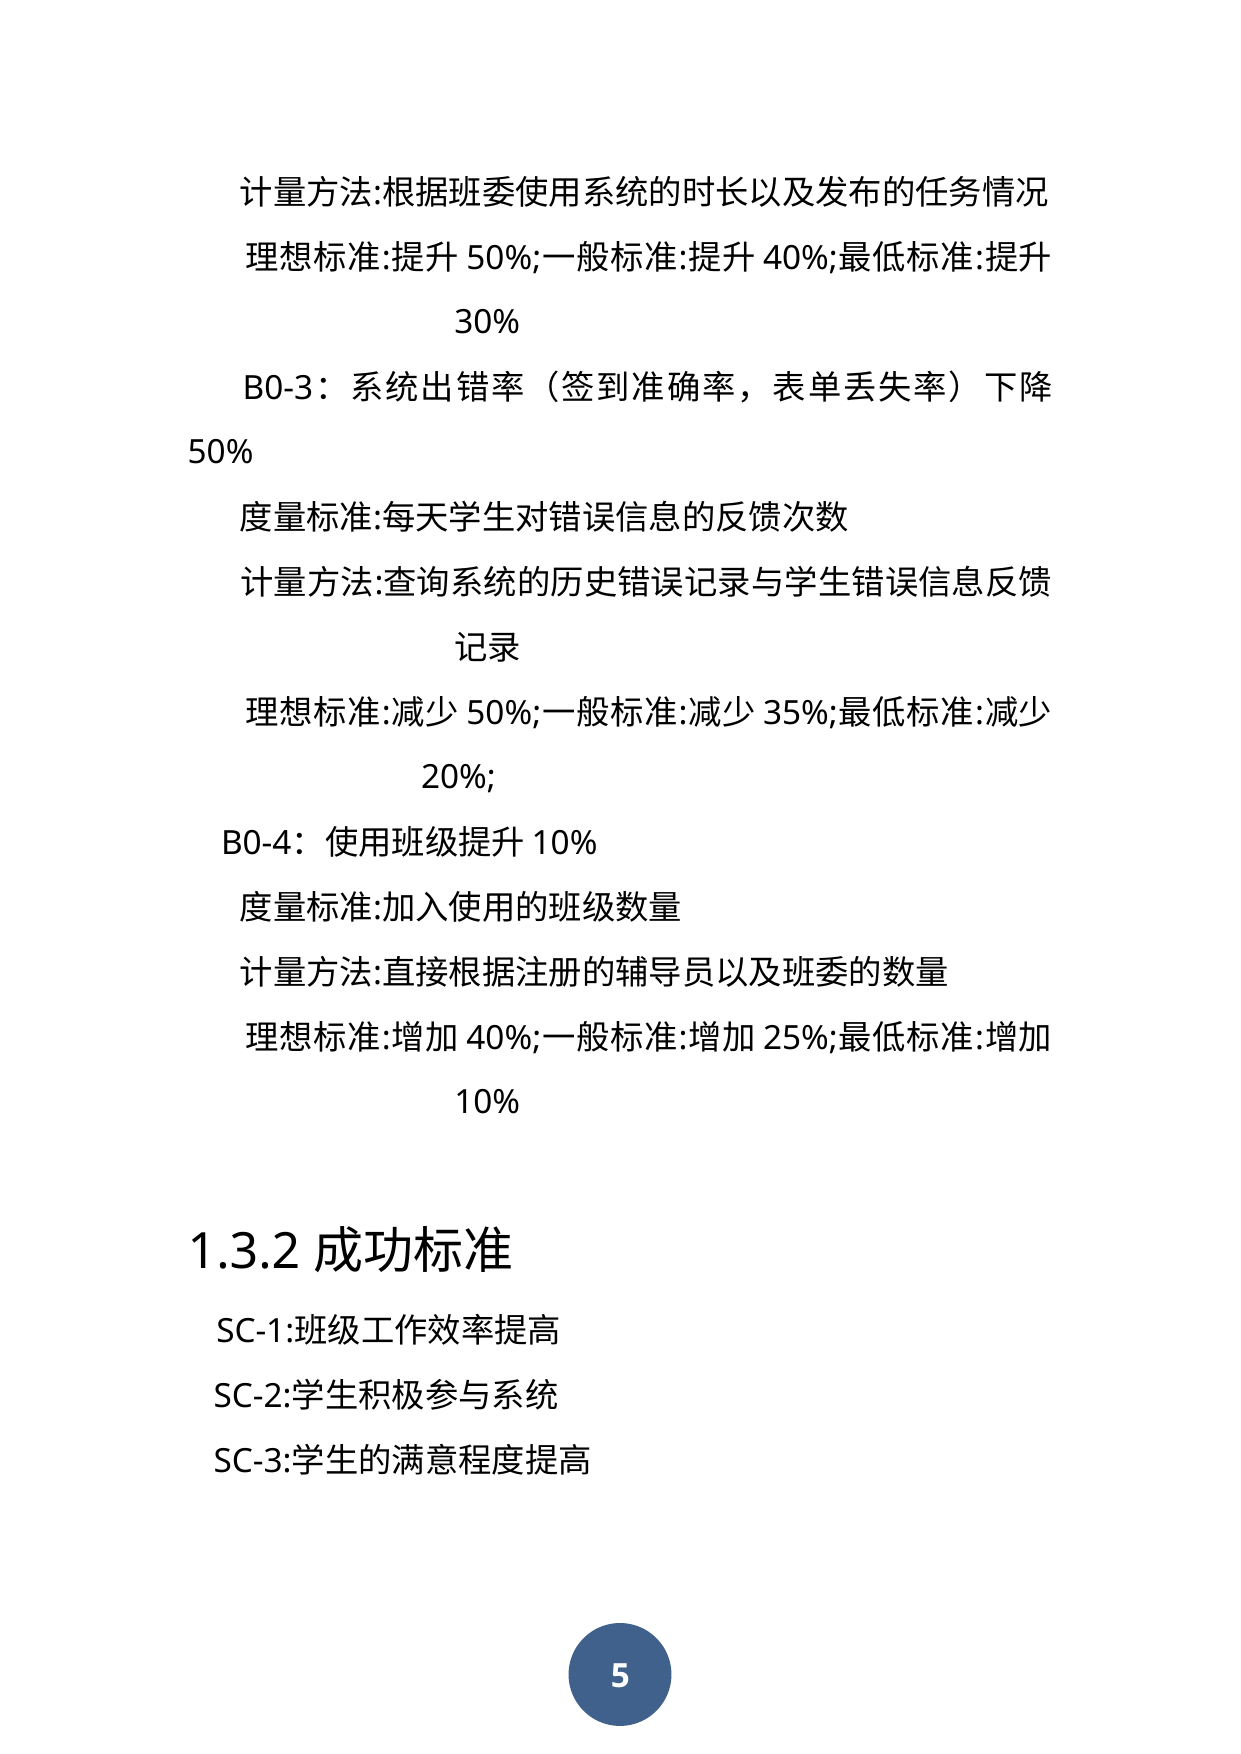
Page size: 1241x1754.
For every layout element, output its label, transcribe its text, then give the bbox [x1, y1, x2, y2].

text B0-3：系统出错率（签到准确率，表单丢失率）下降50% [187, 353, 1053, 483]
text 理想标准:减少50%;一般标准:减少35%;最低标准:减少20%; [187, 678, 1053, 808]
text 计量方法:直接根据注册的辅导员以及班委的数量 [187, 938, 1053, 1003]
text 计量方法:查询系统的历史错误记录与学生错误信息反馈记录 [187, 548, 1053, 678]
text 理想标准:提升50%;一般标准:提升40%;最低标准:提升30% [187, 223, 1053, 353]
text SC-1:班级工作效率提高 [187, 1295, 1053, 1360]
text 1.3.2 成功标准 [187, 1198, 1053, 1295]
text SC-3:学生的满意程度提高 [187, 1425, 1053, 1490]
text 度量标准:加入使用的班级数量 [187, 873, 1053, 938]
text 理想标准:增加40%;一般标准:增加25%;最低标准:增加10% [187, 1003, 1053, 1133]
text SC-2:学生积极参与系统 [187, 1360, 1053, 1425]
text B0-4：使用班级提升10% [187, 808, 1053, 873]
text 度量标准:每天学生对错误信息的反馈次数 [187, 483, 1053, 548]
text 计量方法:根据班委使用系统的时长以及发布的任务情况 [187, 158, 1053, 223]
